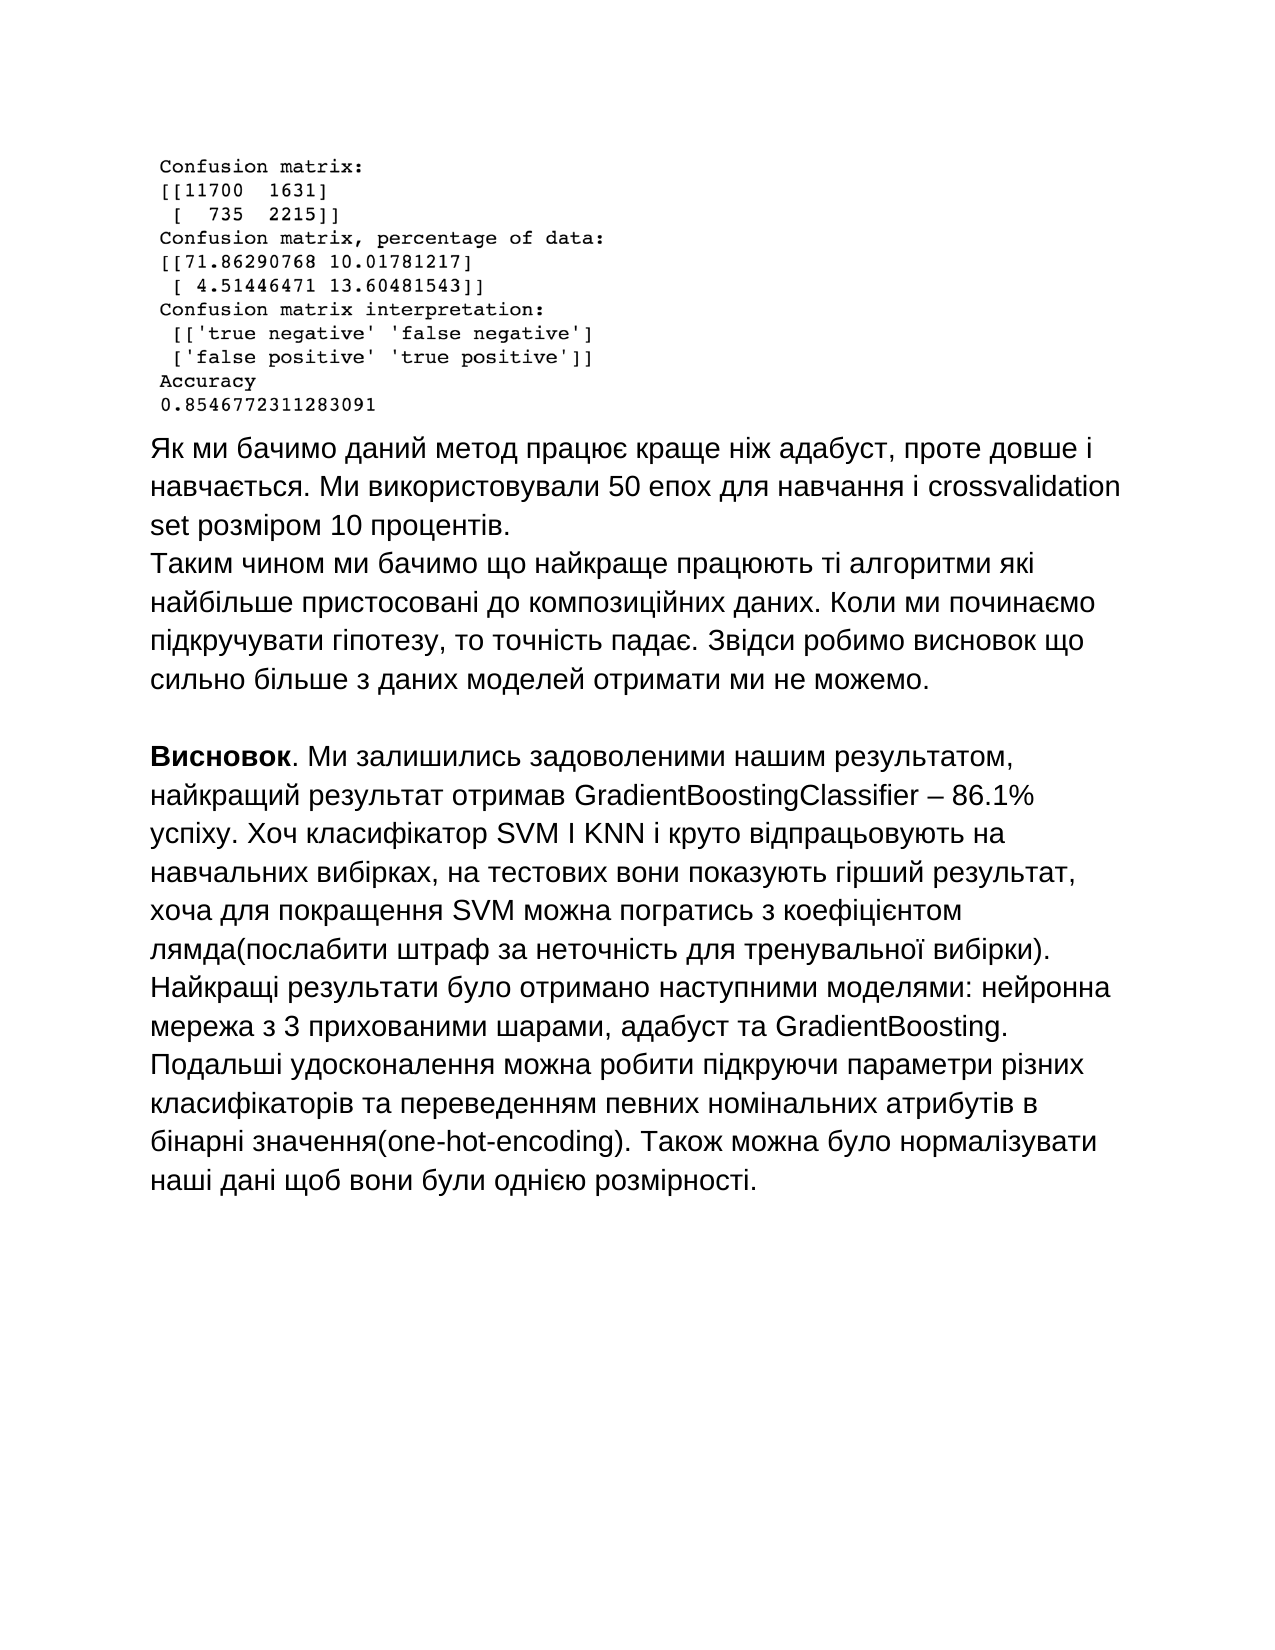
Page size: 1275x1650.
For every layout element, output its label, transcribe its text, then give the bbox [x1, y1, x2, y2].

text Таким чином ми бачимо що найкраще працюють ті алгоритми які найбільше пристосовані до композиційних даних. Коли ми починаємо підкручувати гіпотезу, то точність падає. Звідси робимо висновок що сильно більше з даних моделей отримати ми не можемо. [150, 546, 1125, 696]
text Висновок. Ми залишились задоволеними нашим результатом, найкращий результат отримав GradientBoostingClassifier – 86.1% успіху. Хоч класифікатор SVM I KNN і круто відпрацьовують на навчальних вибірках, на тестових вони показують гірший результат, хоча для покращення SVM можна погратись з коефіцієнтом лямда(послабити штраф за неточність для тренувальної вибірки). Найкращі результати було отримано наступними моделями: нейронна мережа з 3 прихованими шарами, адабуст та GradientBoosting. Подальші удосконалення можна робити підкруючи параметри різних класифікаторів та переведенням певних номінальних атрибутів в бінарні значення(one-hot-encoding). Також можна було нормалізувати наші дані щоб вони були однією розмірності. [150, 739, 1125, 1197]
text Як ми бачимо даний метод працює краще ніж адабуст, проте довше і навчається. Ми використовували 50 епох для навчання і crossvalidation set розміром 10 процентів. [150, 431, 1125, 541]
picture [150, 150, 620, 427]
